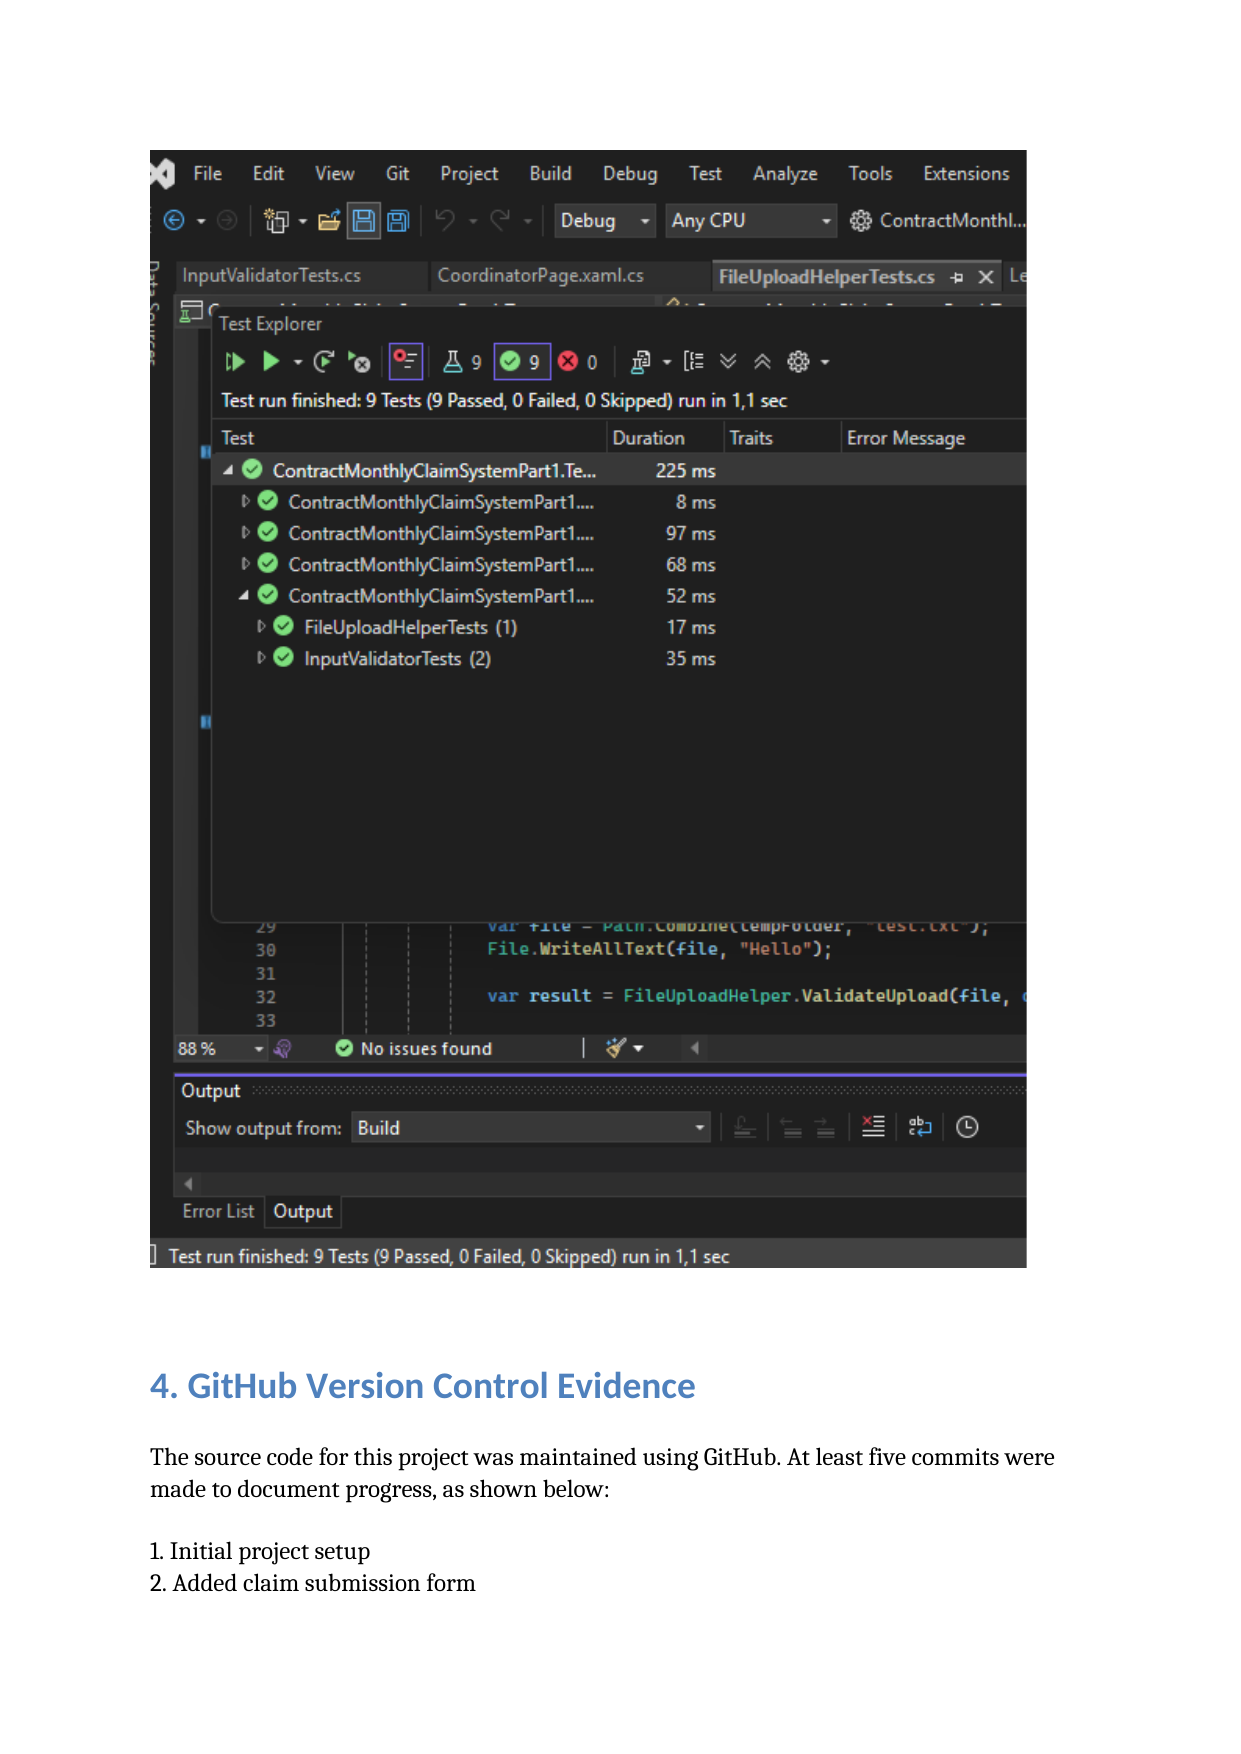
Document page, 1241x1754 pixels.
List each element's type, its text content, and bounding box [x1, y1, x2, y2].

text The source code for this project was maintained using GitHub. At least five commits were made to document progress, as shown below: [150, 1443, 1090, 1504]
text 4. GitHub Version Control Evidence [150, 1362, 1090, 1408]
picture [150, 150, 1027, 1268]
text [150, 1537, 1090, 1598]
